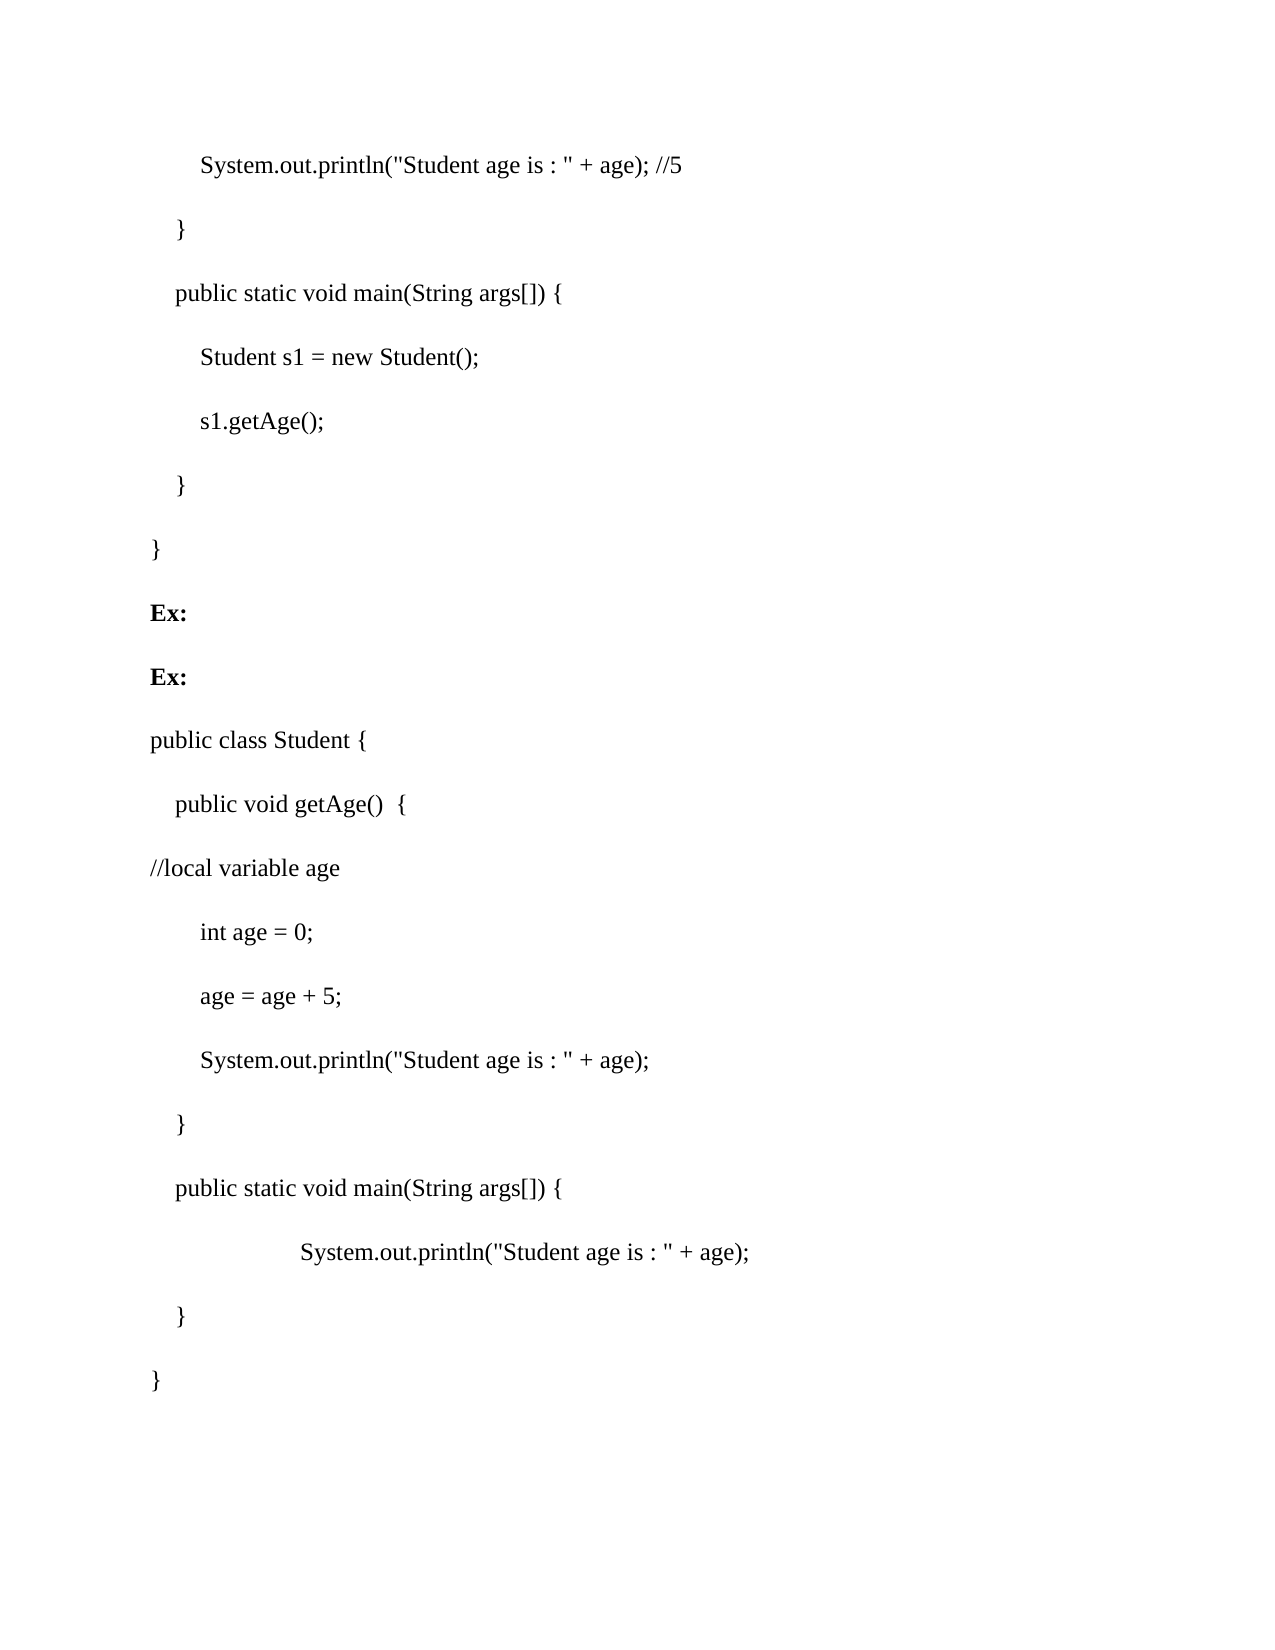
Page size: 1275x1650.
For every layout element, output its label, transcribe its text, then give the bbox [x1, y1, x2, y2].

text public static void main(String args[]) { [150, 1173, 1125, 1202]
text public static void main(String args[]) { [150, 278, 1125, 307]
text public class Student { [150, 726, 1125, 754]
text public void getAge() { [150, 789, 1125, 818]
text } [150, 1109, 1125, 1138]
text age = age + 5; [150, 981, 1125, 1010]
text Student s1 = new Student(); [150, 342, 1125, 371]
text s1.getAge(); [150, 406, 1125, 434]
text } [150, 1365, 1125, 1394]
text } [150, 470, 1125, 498]
text System.out.println("Student age is : " + age); [150, 1237, 1125, 1266]
text int age = 0; [150, 917, 1125, 946]
text System.out.println("Student age is : " + age); //5 [150, 150, 1125, 179]
text } [150, 1301, 1125, 1330]
text //local variable age [150, 853, 1125, 882]
text } [150, 214, 1125, 243]
text Ex: [150, 598, 1125, 626]
text System.out.println("Student age is : " + age); [150, 1045, 1125, 1074]
text } [150, 534, 1125, 562]
text Ex: [150, 662, 1125, 690]
